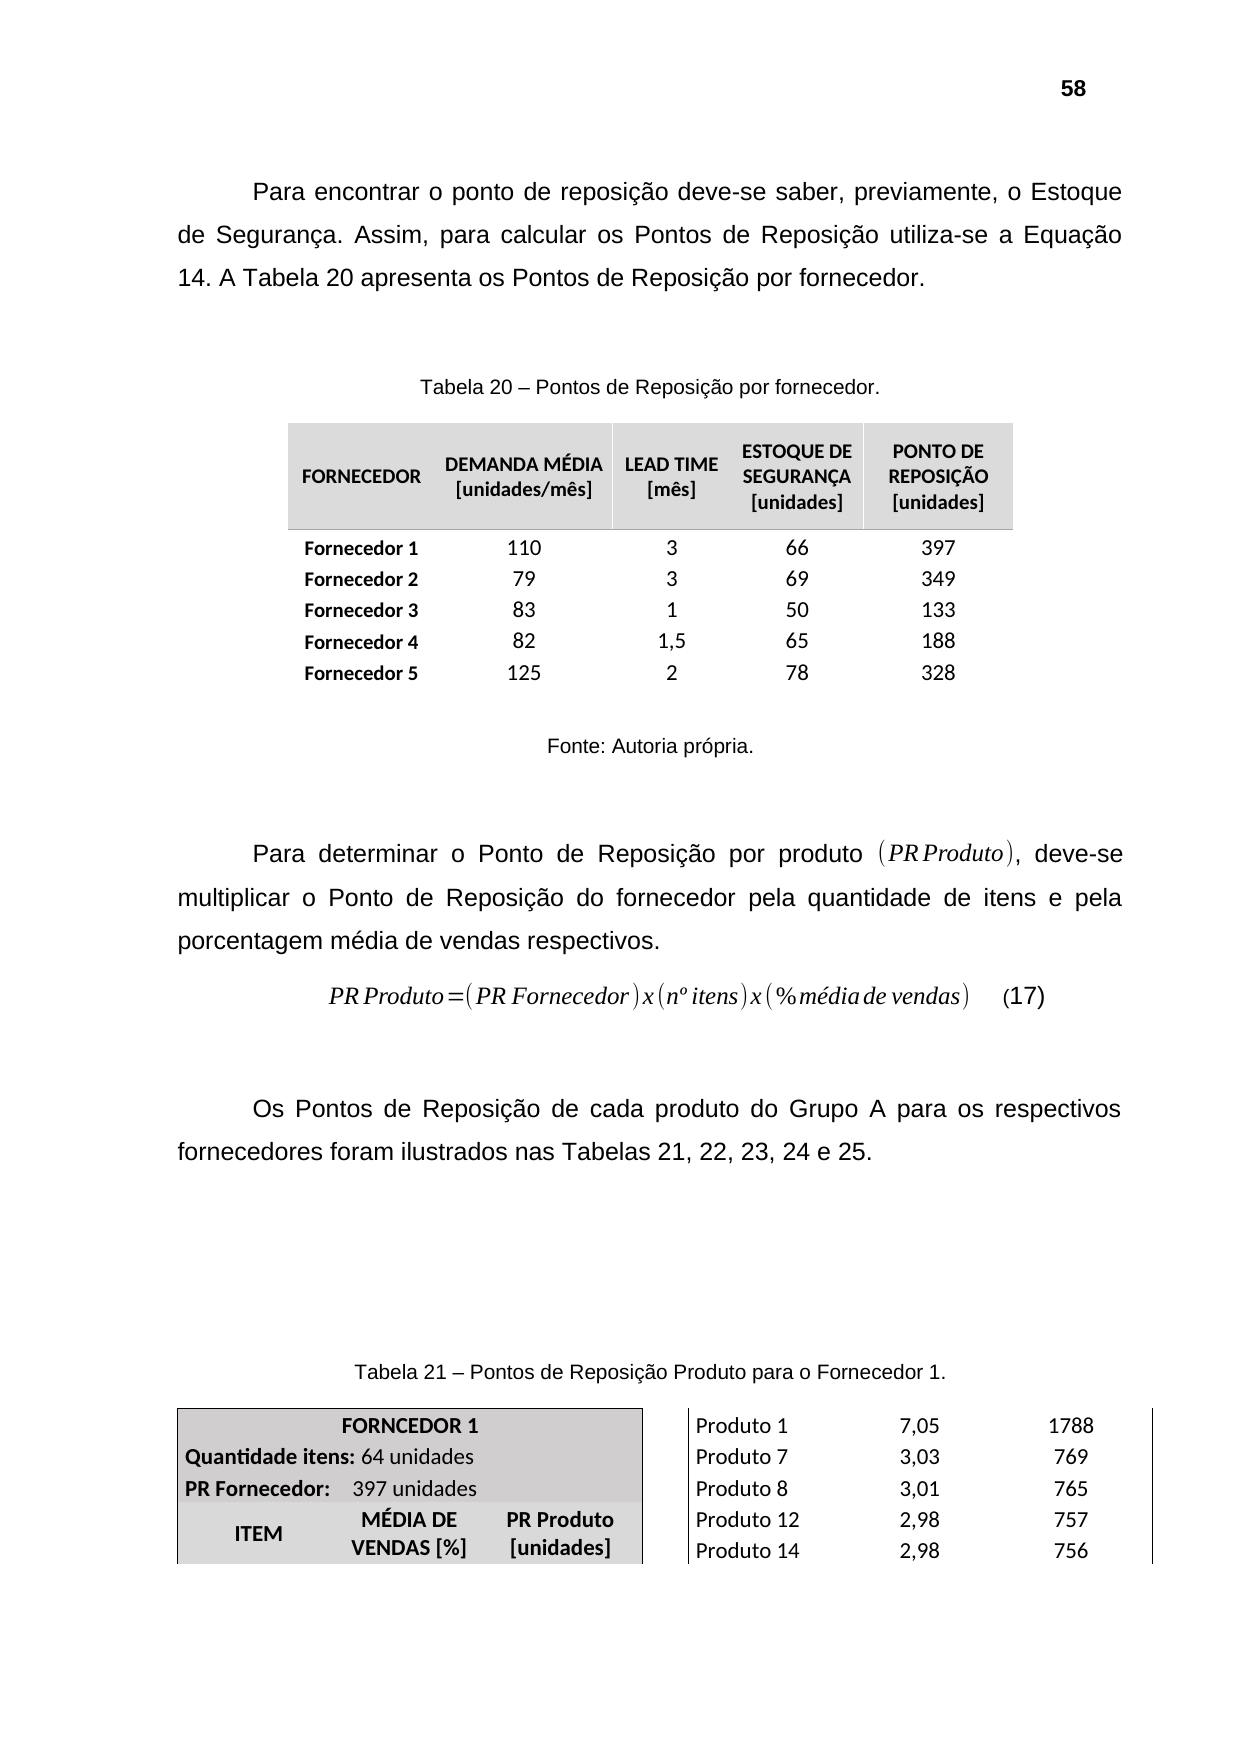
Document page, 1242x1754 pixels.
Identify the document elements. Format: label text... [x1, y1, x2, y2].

table_header FORNCEDOR 1 [178, 1409, 642, 1439]
text (17) [252, 981, 1123, 1011]
table_cell 3 [613, 530, 731, 561]
table_header DEMANDA MÉDIA [unidades/mês] [435, 423, 612, 529]
table_cell 69 [731, 561, 863, 592]
table_cell Fornecedor 3 [288, 592, 435, 623]
table_cell Fornecedor 5 [288, 654, 435, 686]
table_cell 3 [613, 561, 731, 592]
table_cell 397 [864, 530, 1013, 561]
table_cell 82 [435, 623, 612, 654]
table_cell Produto 12 [689, 1502, 850, 1533]
text Tabela 20 – Pontos de Reposição por fornecedor. [177, 375, 1123, 399]
table_cell 769 [989, 1439, 1152, 1471]
table_header ESTOQUE DE SEGURANÇA [unidades] [731, 423, 863, 529]
table_cell PR Produto [unidades] [478, 1502, 642, 1564]
text Os Pontos de Reposição de cada produto do Grupo A para os respectivos fornecedores foram ilustrados nas Tabelas 21, 22, 23, 24 e 25. [177, 1094, 1123, 1166]
text Fonte: Autoria própria. [177, 734, 1123, 758]
table_cell 79 [435, 561, 612, 592]
table_cell 1788 [989, 1408, 1152, 1439]
table_cell 1,5 [613, 623, 731, 654]
table_cell Produto 14 [689, 1533, 850, 1564]
table_cell 756 [989, 1533, 1152, 1564]
table_cell 349 [864, 561, 1013, 592]
table_header PONTO DE REPOSIÇÃO [unidades] [864, 423, 1013, 529]
table_cell 397 unidades [340, 1471, 642, 1502]
table_cell 3,01 [850, 1471, 989, 1502]
table_cell 765 [989, 1471, 1152, 1502]
table_cell Produto 7 [689, 1439, 850, 1471]
table_cell 328 [864, 654, 1013, 686]
table_cell 66 [731, 530, 863, 561]
table_cell 2 [613, 654, 731, 686]
table_cell 1 [613, 592, 731, 623]
table_cell 2,98 [850, 1502, 989, 1533]
table_cell Quantidade itens: 64 unidades [178, 1439, 642, 1471]
table_cell 78 [731, 654, 863, 686]
table_cell 83 [435, 592, 612, 623]
table_cell 50 [731, 592, 863, 623]
text Para encontrar o ponto de reposição deve-se saber, previamente, o Estoque de Segurança. Assim, para calcular os Pontos de Reposição utiliza-se a Equação 14. A Tabela 20 apresenta os Pontos de Reposição por fornecedor. [177, 177, 1123, 292]
table_cell 2,98 [850, 1533, 989, 1564]
table_cell 7,05 [850, 1408, 989, 1439]
table_cell 125 [435, 654, 612, 686]
table_cell PR Fornecedor: [178, 1471, 340, 1502]
table_cell 110 [435, 530, 612, 561]
table_header FORNECEDOR [288, 423, 435, 529]
table_cell MÉDIA DE VENDAS [%] [340, 1502, 478, 1564]
table_cell Produto 1 [689, 1408, 850, 1439]
table_header LEAD TIME [mês] [613, 423, 731, 529]
table_cell Produto 8 [689, 1471, 850, 1502]
table_cell 133 [864, 592, 1013, 623]
text Tabela 21 – Pontos de Reposição Produto para o Fornecedor 1. [177, 1359, 1123, 1383]
table_cell 188 [864, 623, 1013, 654]
table_cell 757 [989, 1502, 1152, 1533]
table_cell Fornecedor 1 [288, 530, 435, 561]
table_cell Fornecedor 4 [288, 623, 435, 654]
text Para determinar o Ponto de Reposição por produto , deve-se multiplicar o Ponto de Reposição do fornecedor pela quantidade de itens e pela porcentagem média de vendas respectivos. [177, 838, 1123, 954]
table_cell 3,03 [850, 1439, 989, 1471]
table_cell Fornecedor 2 [288, 561, 435, 592]
table_cell ITEM [178, 1502, 340, 1564]
table_cell 65 [731, 623, 863, 654]
